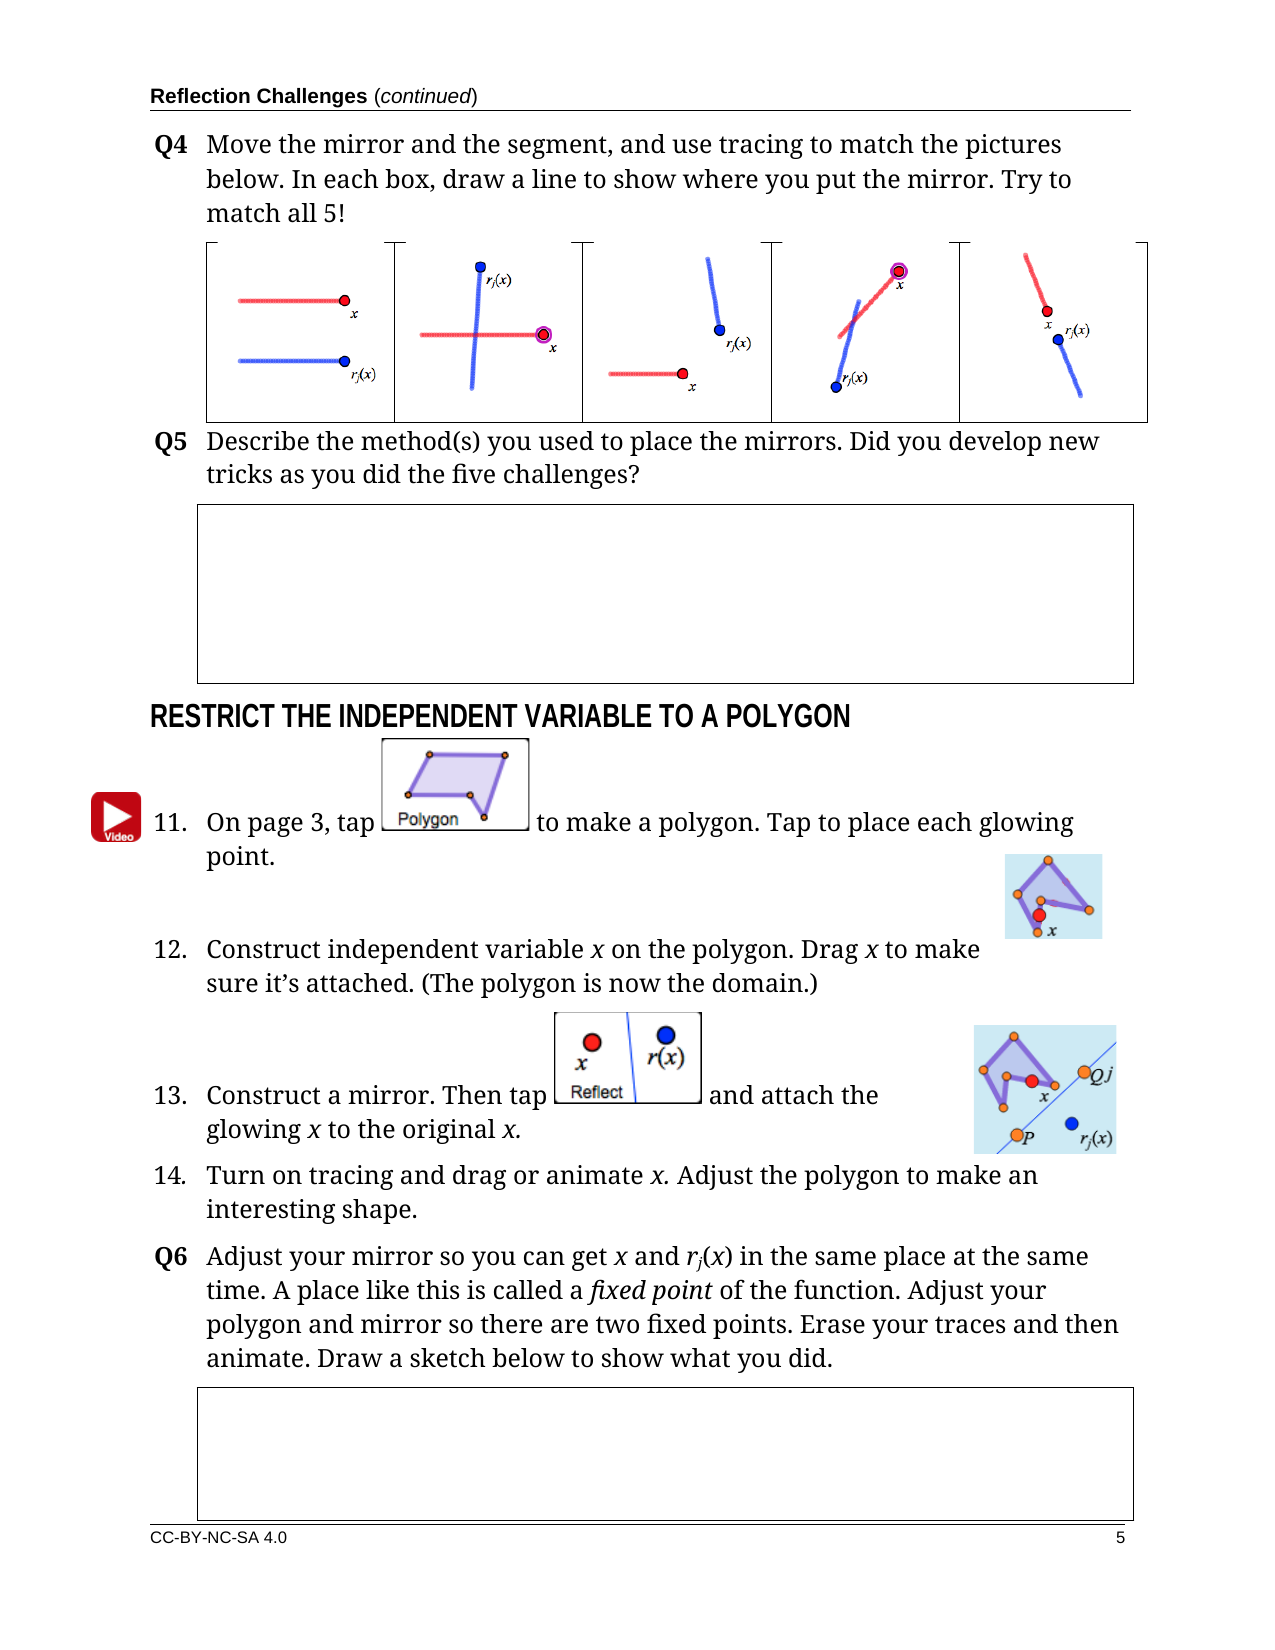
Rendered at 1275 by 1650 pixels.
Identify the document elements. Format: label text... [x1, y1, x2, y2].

table_header [583, 243, 771, 422]
table_header [207, 243, 394, 422]
picture [593, 242, 761, 410]
text 12. Construct independent variable x on the polygon. Drag x to make sure it’s attached. (The polygon is now the domain.) [150, 931, 1125, 999]
text 11. On page 3, tap to make a polygon. Tap to place each glowing point. [150, 739, 1125, 872]
picture [91, 792, 142, 842]
text 14. Turn on tracing and drag or animate x. Adjust the polygon to make an interesting shape. [150, 1158, 1125, 1226]
picture [381, 738, 530, 831]
picture [554, 1012, 702, 1104]
picture [405, 242, 572, 409]
table_header [960, 243, 1147, 422]
picture [217, 242, 385, 410]
picture [782, 242, 949, 410]
picture [970, 242, 1136, 409]
text 13. Construct a mirror. Then tap and attach the glowing x to the original x. [150, 1012, 1125, 1145]
text Q5 Describe the method(s) you used to place the mirrors. Did you develop new tricks as you did the five challenges? [150, 423, 1125, 491]
text Restrict the Independent Variable to a Polygon [150, 696, 1125, 735]
picture [1004, 854, 1103, 939]
table_header [772, 243, 959, 422]
picture [973, 1025, 1117, 1154]
table_header [395, 243, 582, 422]
text Q4 Move the mirror and the segment, and use tracing to match the pictures below. In each box, draw a line to show where you put the mirror. Try to match all 5! [150, 127, 1125, 229]
text Q6 Adjust your mirror so you can get x and rj(x) in the same place at the same time. A place like this is called a fixed point of the function. Adjust your polygon and mirror so there are two fixed points. Erase your traces and then animate. Draw a sketch below to show what you did. [150, 1238, 1125, 1375]
